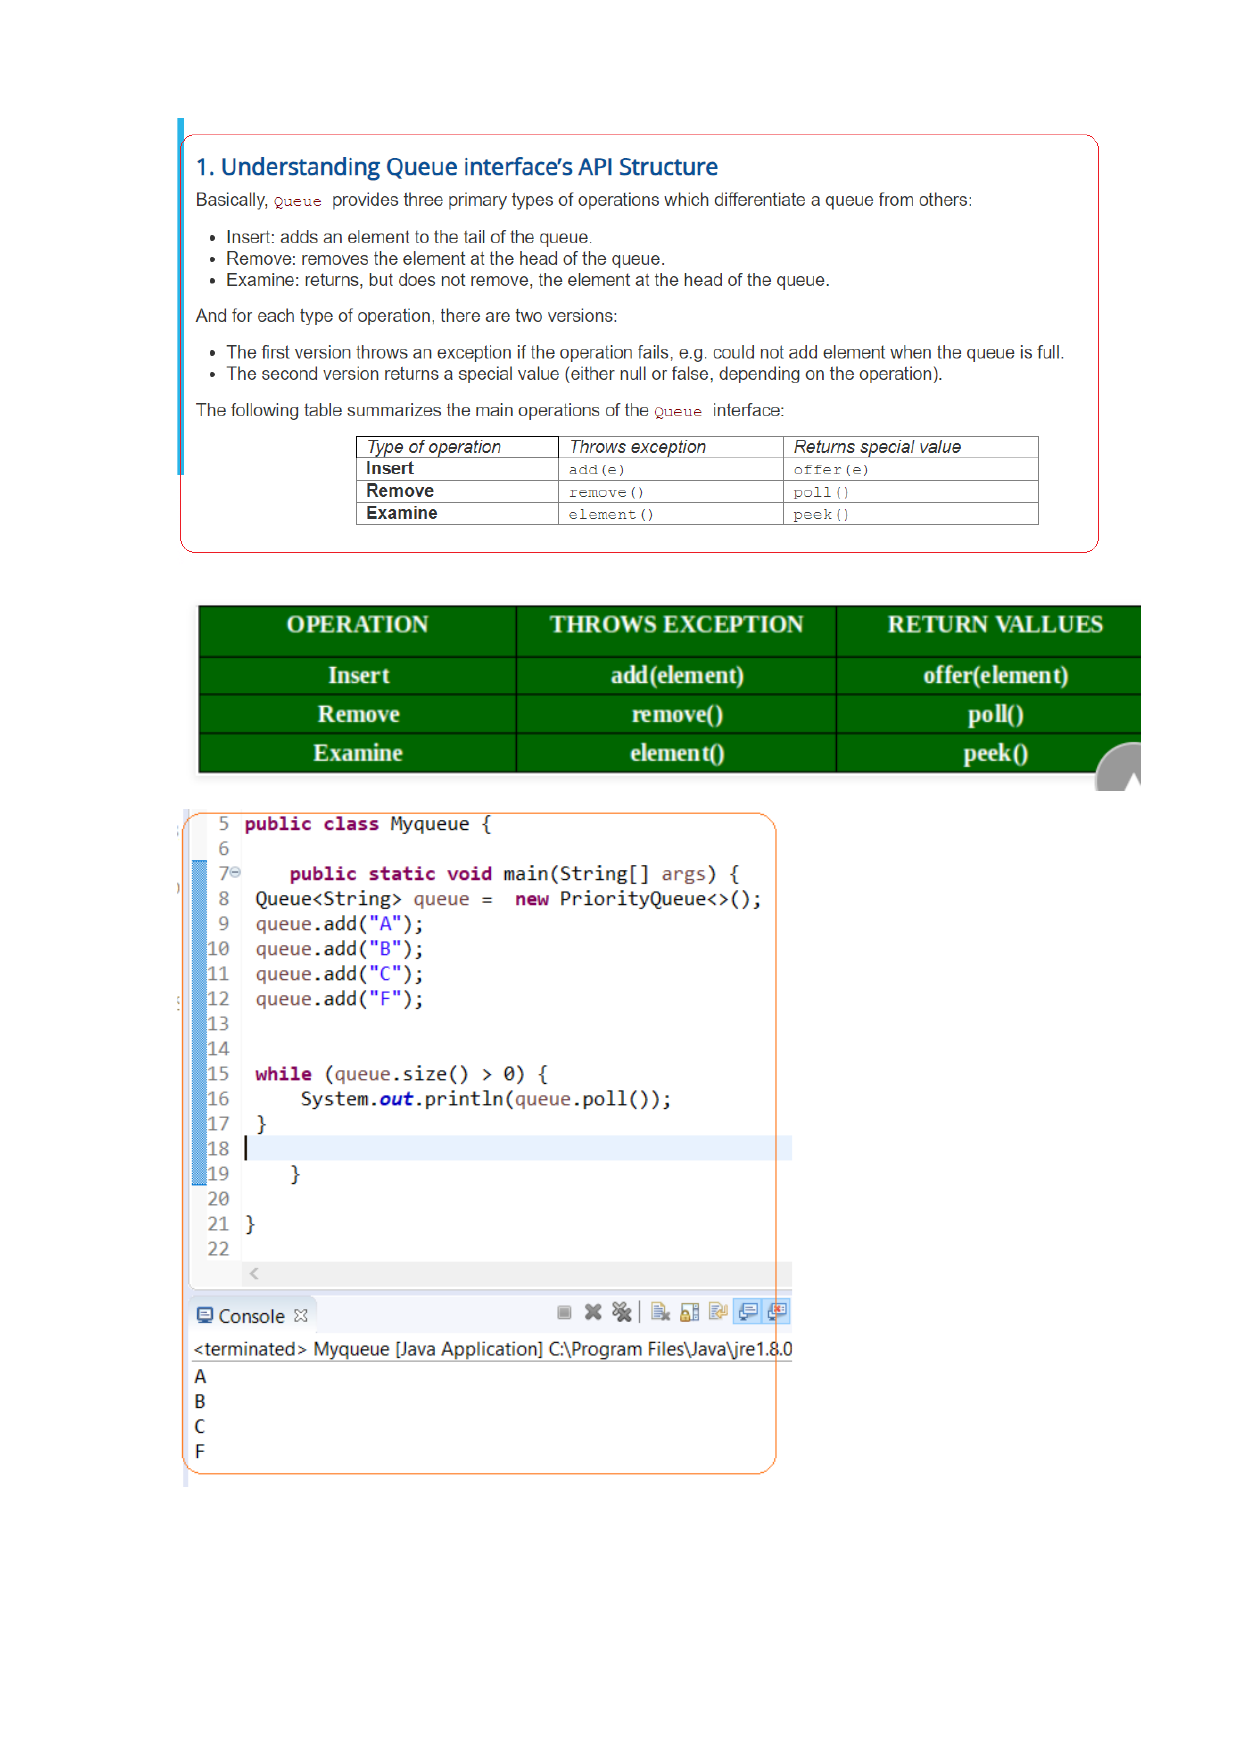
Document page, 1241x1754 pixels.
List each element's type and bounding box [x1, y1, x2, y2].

picture [177, 809, 793, 1487]
picture [177, 118, 1152, 565]
picture [177, 583, 1141, 791]
